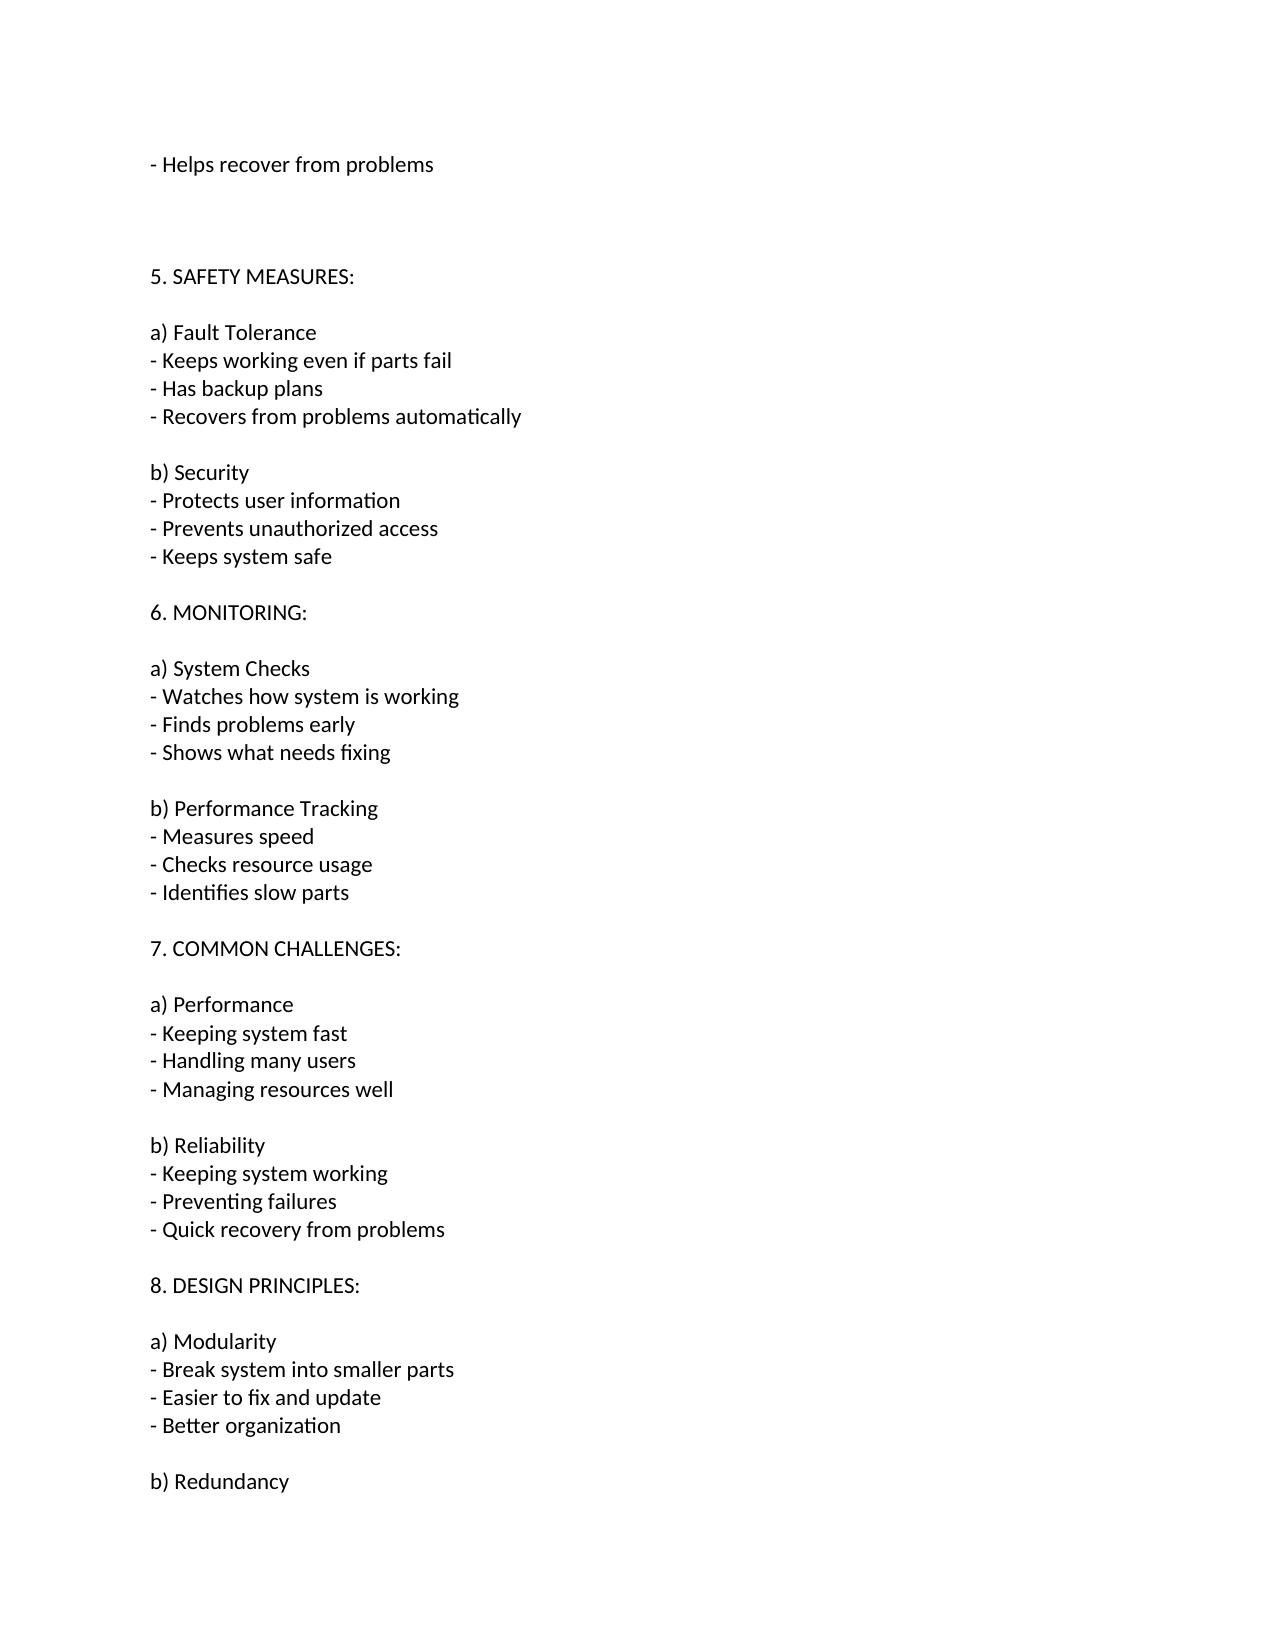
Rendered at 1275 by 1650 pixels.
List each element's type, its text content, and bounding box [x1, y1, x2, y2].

text - Has backup plans [150, 374, 1125, 402]
text a) Fault Tolerance [150, 318, 1125, 346]
text - Handling many users [150, 1047, 1125, 1075]
text 5. SAFETY MEASURES: [150, 262, 1125, 290]
text 8. DESIGN PRINCIPLES: [150, 1271, 1125, 1299]
text - Checks resource usage [150, 851, 1125, 878]
text - Finds problems early [150, 710, 1125, 738]
text - Preventing failures [150, 1187, 1125, 1215]
text - Identifies slow parts [150, 878, 1125, 907]
text b) Redundancy [150, 1467, 1125, 1495]
text - Easier to fix and update [150, 1383, 1125, 1411]
text a) System Checks [150, 654, 1125, 682]
text 7. COMMON CHALLENGES: [150, 934, 1125, 963]
text b) Reliability [150, 1131, 1125, 1159]
text a) Modularity [150, 1327, 1125, 1355]
text - Better organization [150, 1411, 1125, 1439]
text - Break system into smaller parts [150, 1355, 1125, 1383]
text - Keeping system fast [150, 1019, 1125, 1047]
text - Recovers from problems automatically [150, 402, 1125, 430]
text b) Security [150, 458, 1125, 486]
text b) Performance Tracking [150, 794, 1125, 822]
text - Quick recovery from problems [150, 1215, 1125, 1243]
text 6. MONITORING: [150, 598, 1125, 626]
text - Managing resources well [150, 1075, 1125, 1103]
text - Shows what needs fixing [150, 738, 1125, 766]
text - Measures speed [150, 822, 1125, 851]
text - Keeping system working [150, 1159, 1125, 1187]
text - Protects user information [150, 486, 1125, 514]
text - Helps recover from problems [150, 150, 1125, 178]
text a) Performance [150, 991, 1125, 1019]
text - Keeps system safe [150, 542, 1125, 570]
text - Watches how system is working [150, 682, 1125, 710]
text - Prevents unauthorized access [150, 514, 1125, 542]
text - Keeps working even if parts fail [150, 346, 1125, 374]
